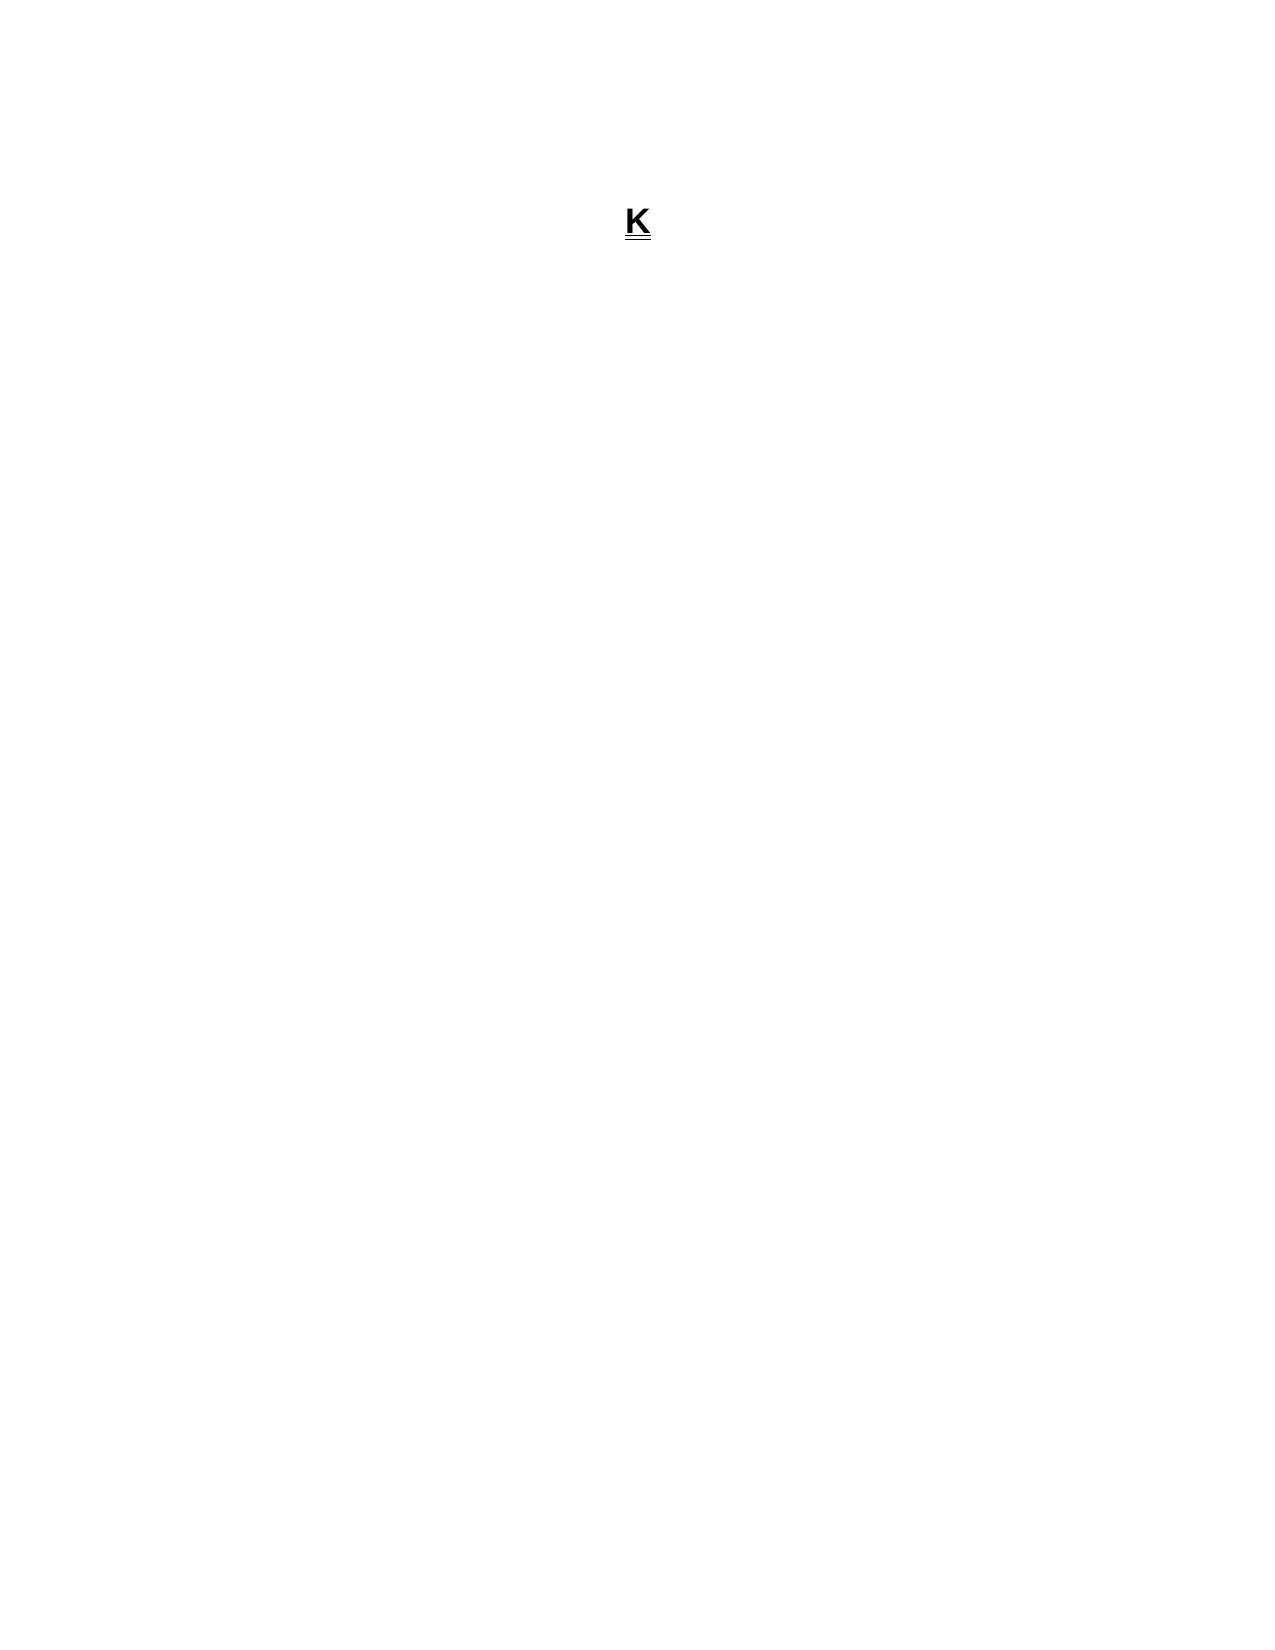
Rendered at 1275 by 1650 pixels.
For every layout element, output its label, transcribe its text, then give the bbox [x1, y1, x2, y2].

subtitle K [150, 200, 1125, 241]
